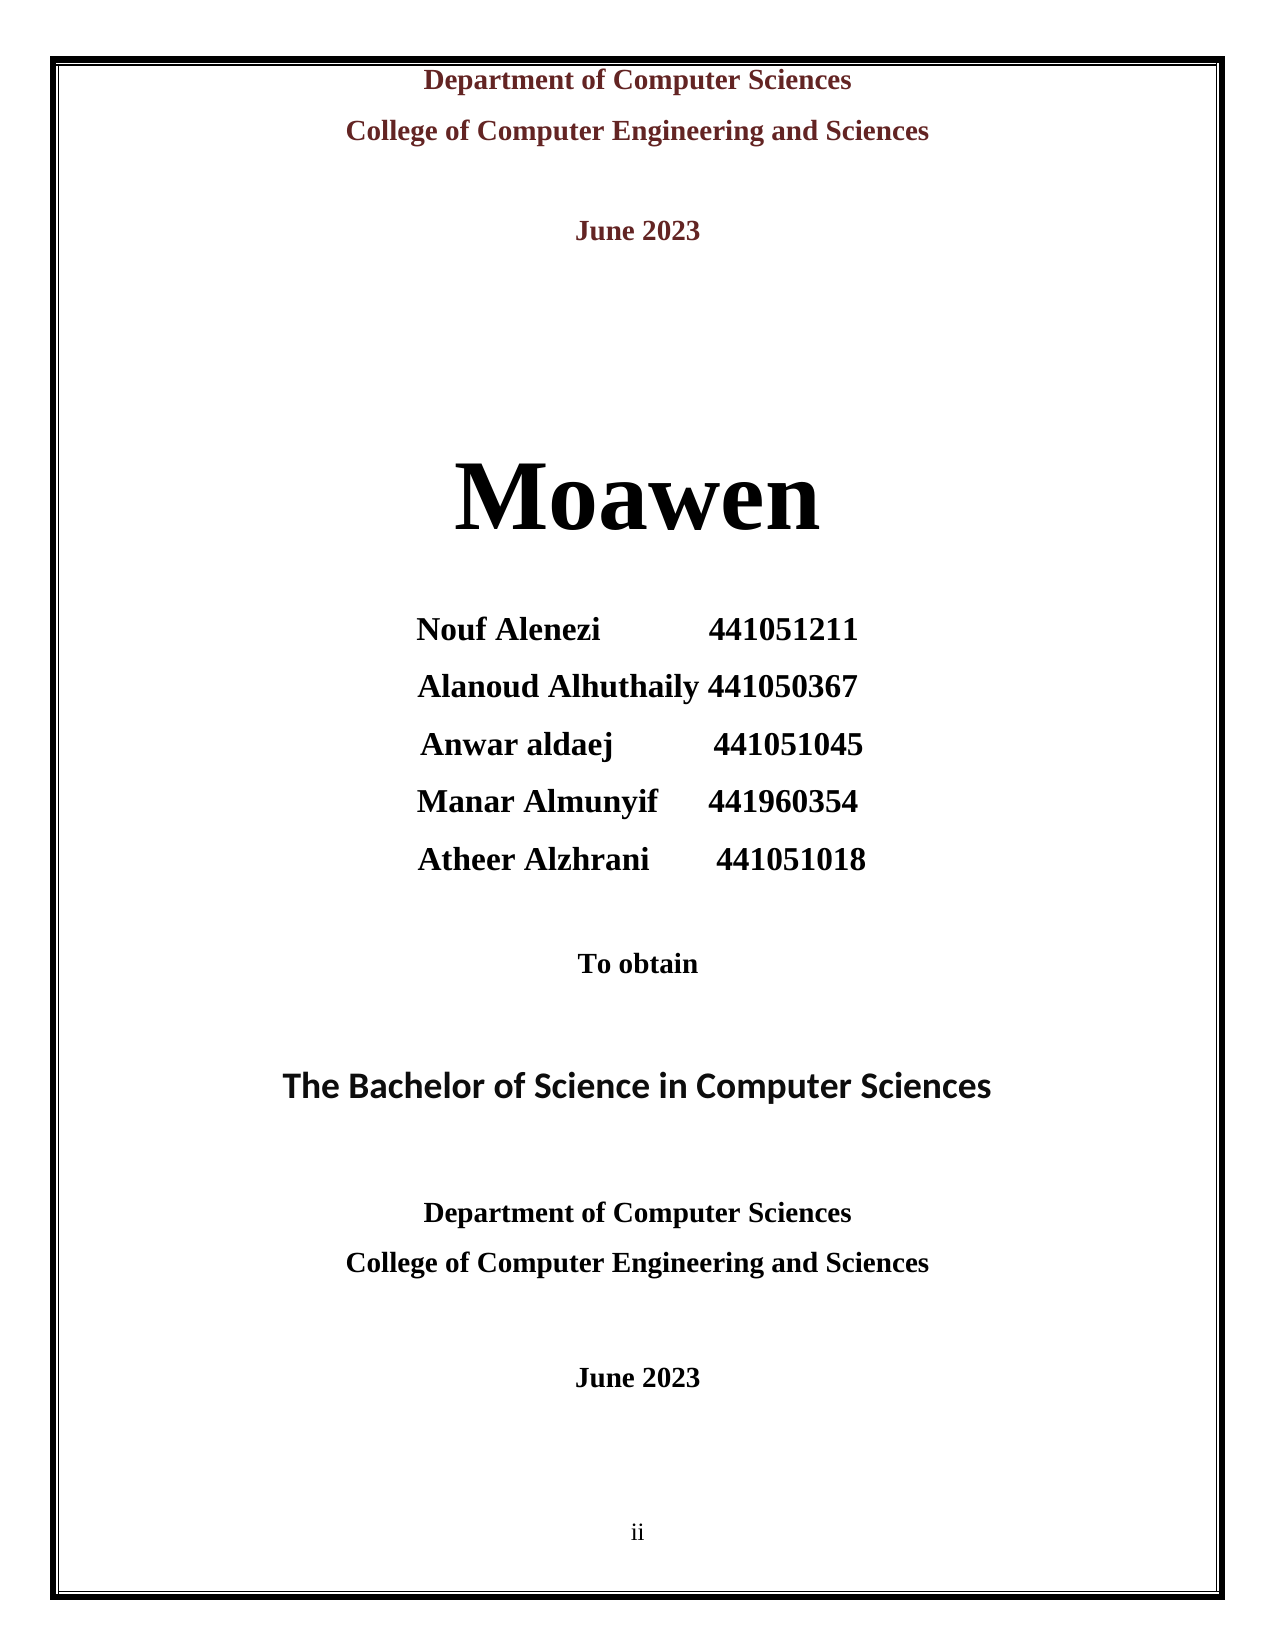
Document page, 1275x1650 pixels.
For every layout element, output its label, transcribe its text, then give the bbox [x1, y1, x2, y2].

text June 2023 [187, 1360, 1087, 1394]
text Alanoud Alhuthaily 441050367 [187, 666, 1087, 704]
text College of Computer Engineering and Sciences [187, 1245, 1087, 1279]
text Moawen [187, 436, 1087, 551]
text Department of Computer Sciences [187, 66, 1087, 96]
text College of Computer Engineering and Sciences [187, 113, 1087, 146]
text Nouf Alenezi 441051211 [187, 609, 1087, 647]
text The Bachelor of Science in Computer Sciences [187, 1062, 1087, 1107]
text June 2023 [187, 213, 1087, 247]
text Atheer Alzhrani 441051018 [187, 839, 1087, 877]
text Department of Computer Sciences [187, 1195, 1087, 1228]
text To obtain [187, 947, 1087, 980]
text Anwar aldaej 441051045 [187, 724, 1087, 762]
text Manar Almunyif 441960354 [187, 781, 1087, 819]
